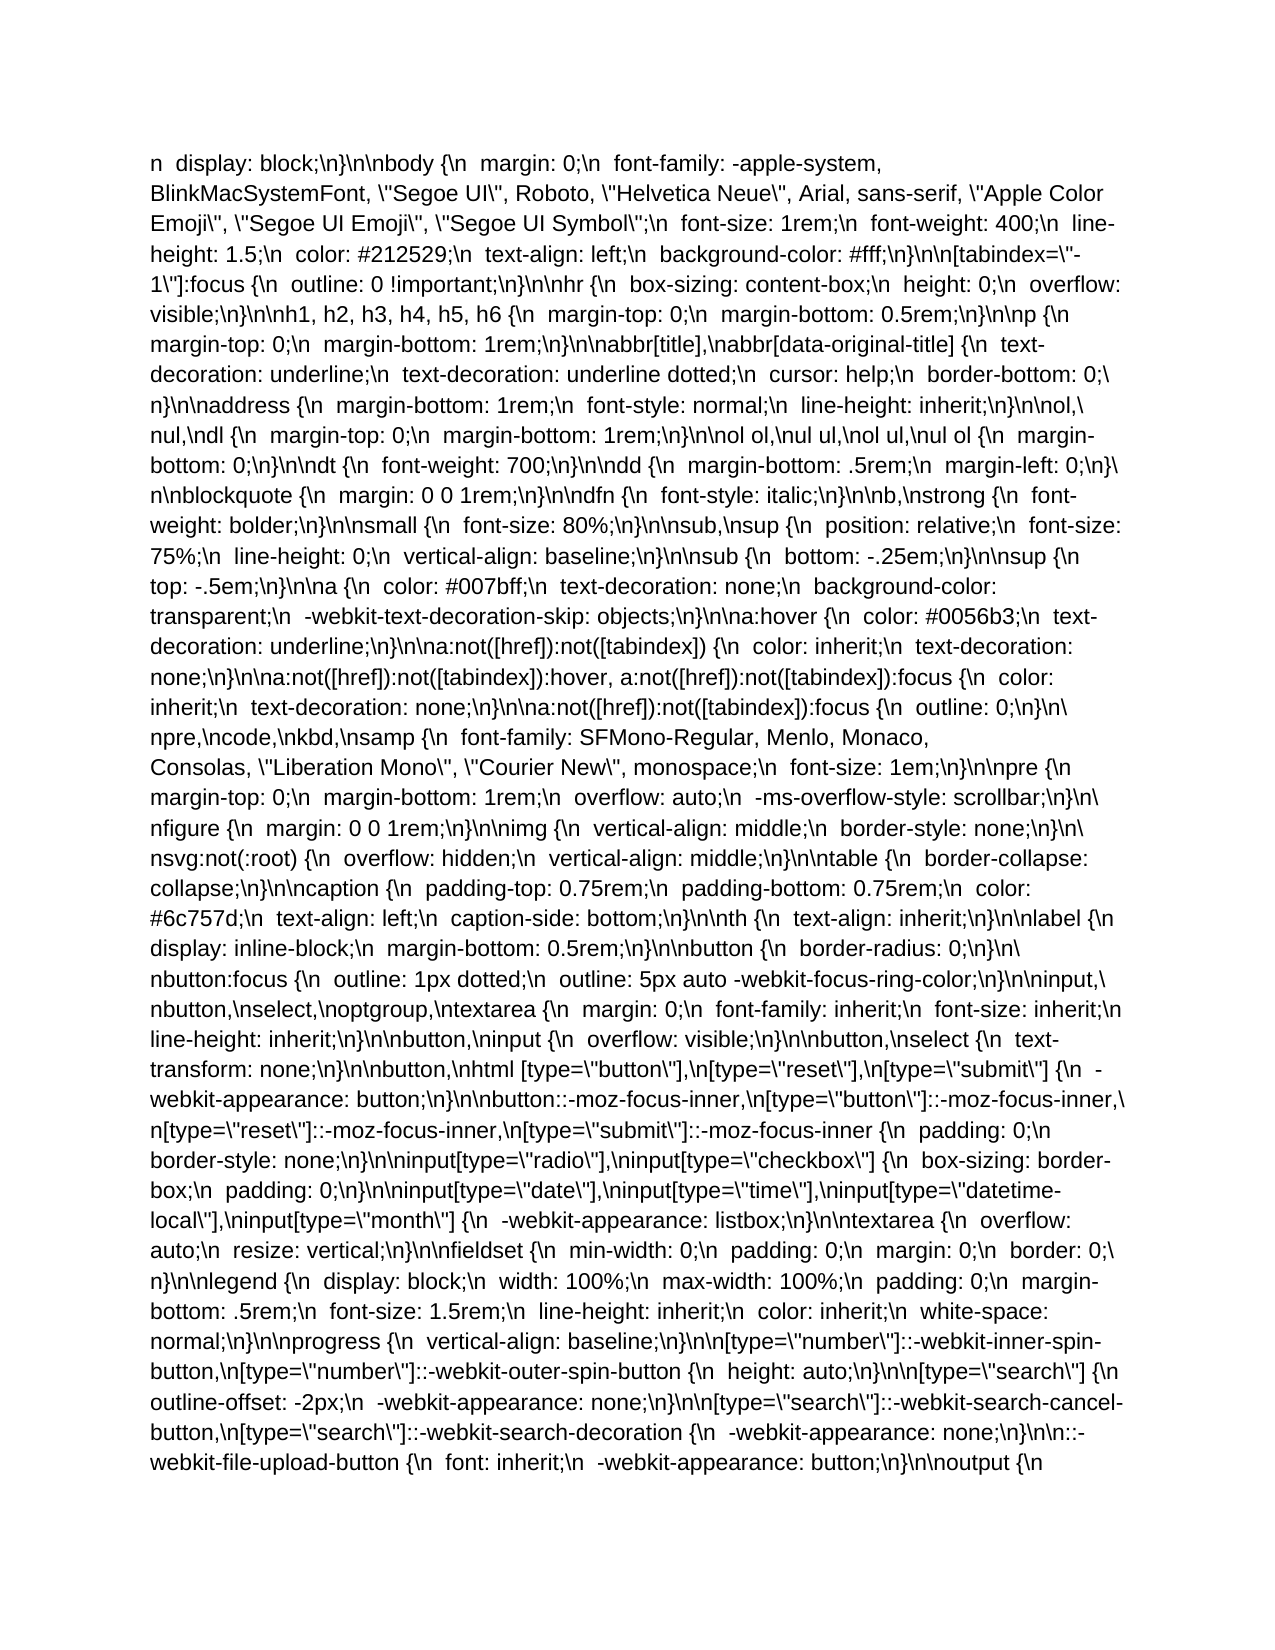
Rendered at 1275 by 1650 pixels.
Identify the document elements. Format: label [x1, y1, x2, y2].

text [150, 150, 1125, 1475]
